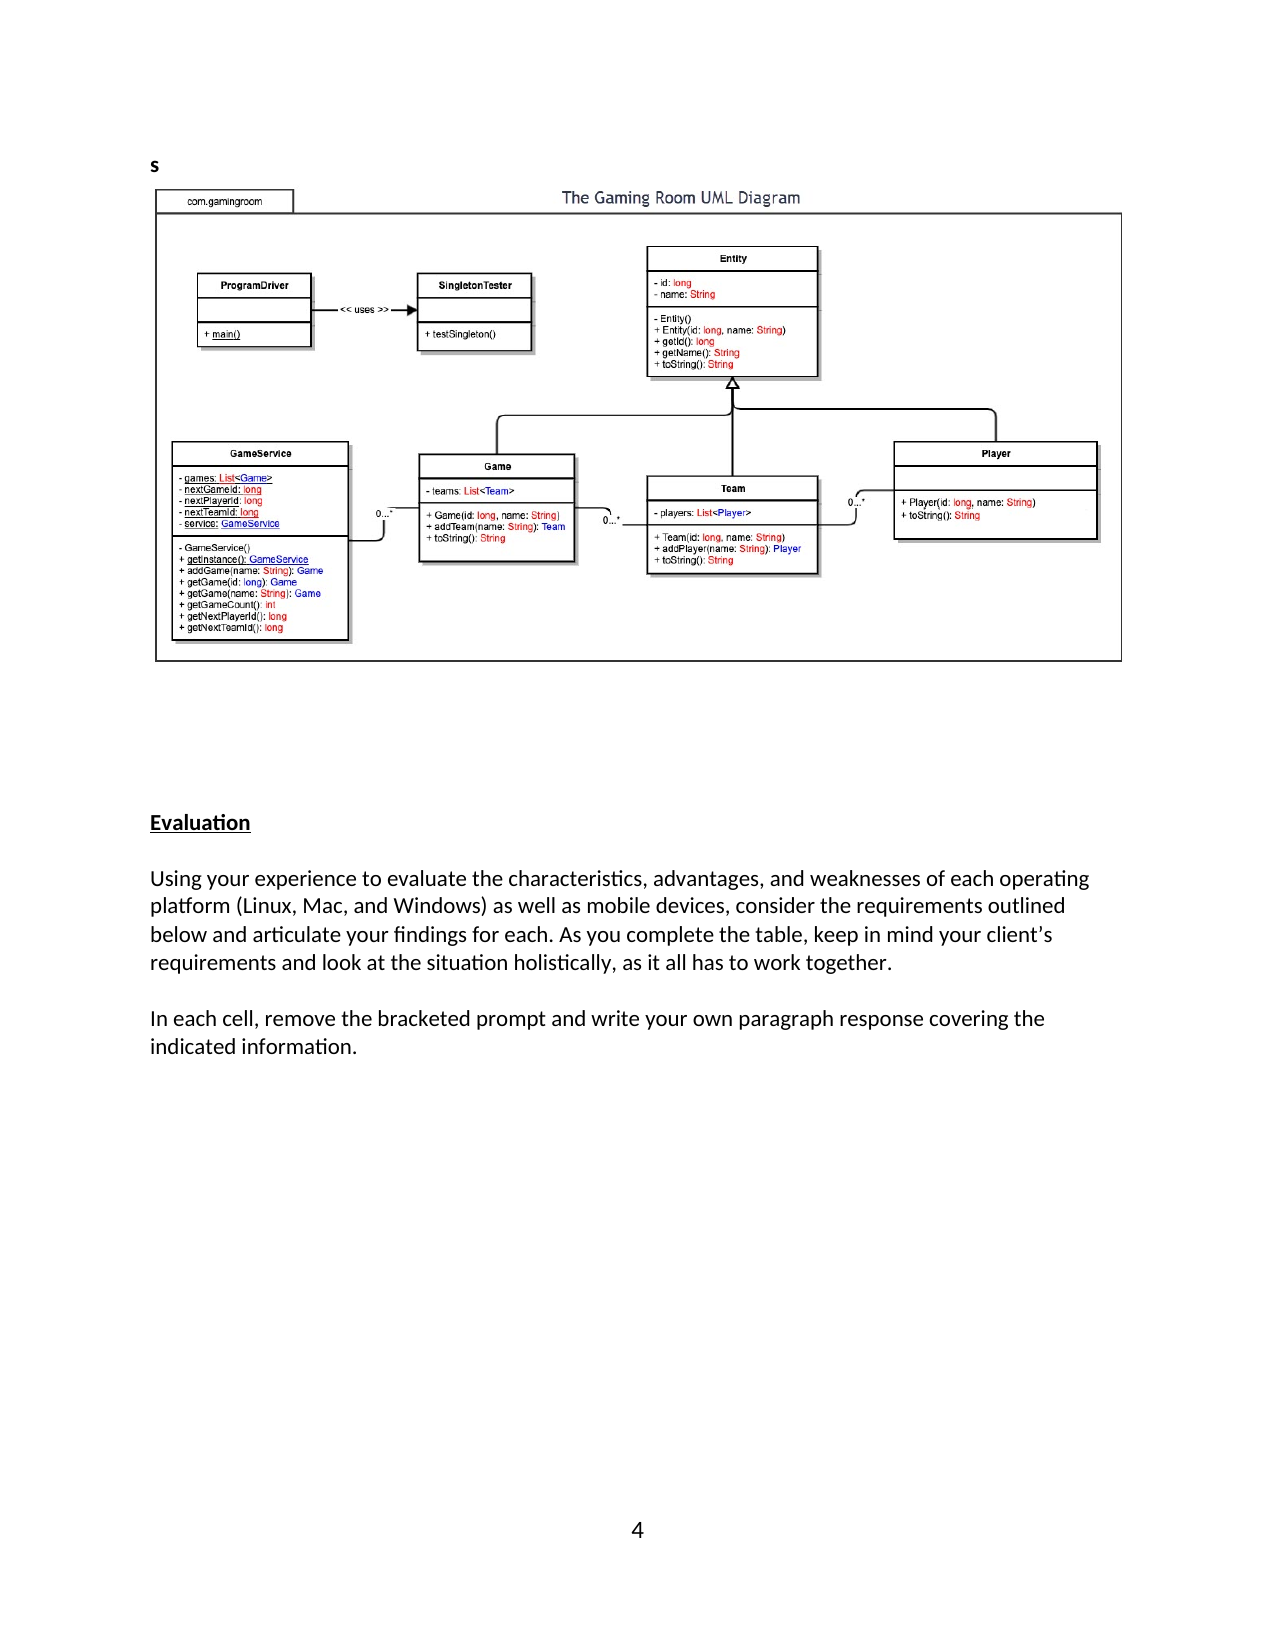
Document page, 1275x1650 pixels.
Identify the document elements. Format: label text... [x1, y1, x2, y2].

text s [150, 150, 1125, 178]
text In each cell, remove the bracketed prompt and write your own paragraph response covering the indicated information. [150, 1004, 1125, 1060]
subtitle Evaluation [150, 808, 1125, 836]
picture [150, 178, 1125, 668]
text Using your experience to evaluate the characteristics, advantages, and weaknesses of each operating platform (Linux, Mac, and Windows) as well as mobile devices, consider the requirements outlined below and articulate your findings for each. As you complete the table, keep in mind your client’s requirements and look at the situation holistically, as it all has to work together. [150, 864, 1125, 976]
